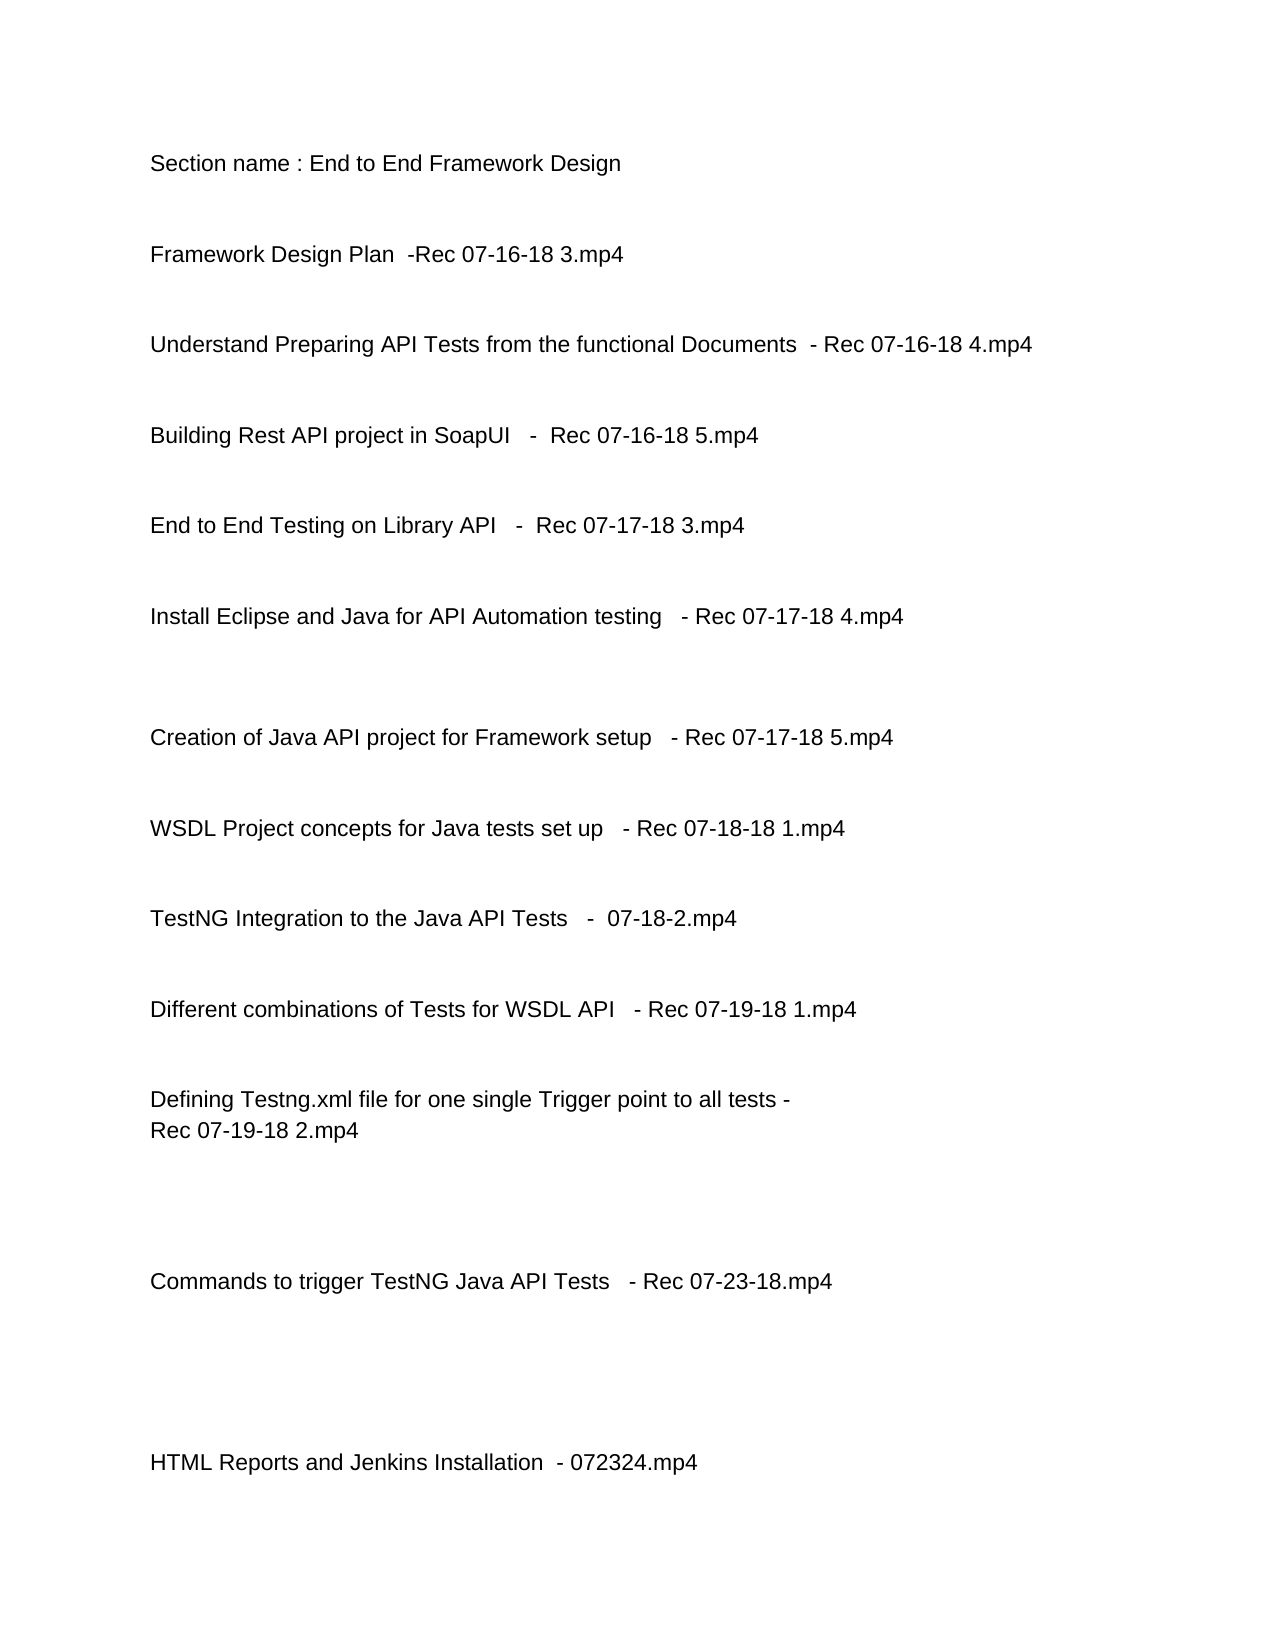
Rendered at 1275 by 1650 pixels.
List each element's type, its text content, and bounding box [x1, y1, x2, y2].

text Creation of Java API project for Framework setup - Rec 07-17-18 5.mp4 [150, 724, 1125, 750]
text Defining Testng.xml file for one single Trigger point to all tests - [150, 1086, 1125, 1113]
text Understand Preparing API Tests from the functional Documents - Rec 07-16-18 4.mp4 [150, 331, 1125, 358]
text Building Rest API project in SoapUI - Rec 07-16-18 5.mp4 [150, 422, 1125, 448]
text WSDL Project concepts for Java tests set up - Rec 07-18-18 1.mp4 [150, 814, 1125, 841]
text Different combinations of Tests for WSDL API - Rec 07-19-18 1.mp4 [150, 996, 1125, 1022]
text HTML Reports and Jenkins Installation - 072324.mp4 [150, 1449, 1125, 1475]
text End to End Testing on Library API - Rec 07-17-18 3.mp4 [150, 512, 1125, 539]
text Section name : End to End Framework Design [150, 150, 1125, 176]
text Rec 07-19-18 2.mp4 [150, 1117, 1125, 1143]
text Commands to trigger TestNG Java API Tests - Rec 07-23-18.mp4 [150, 1268, 1125, 1294]
text Install Eclipse and Java for API Automation testing - Rec 07-17-18 4.mp4 [150, 603, 1125, 629]
text Framework Design Plan -Rec 07-16-18 3.mp4 [150, 241, 1125, 267]
text TestNG Integration to the Java API Tests - 07-18-2.mp4 [150, 905, 1125, 932]
